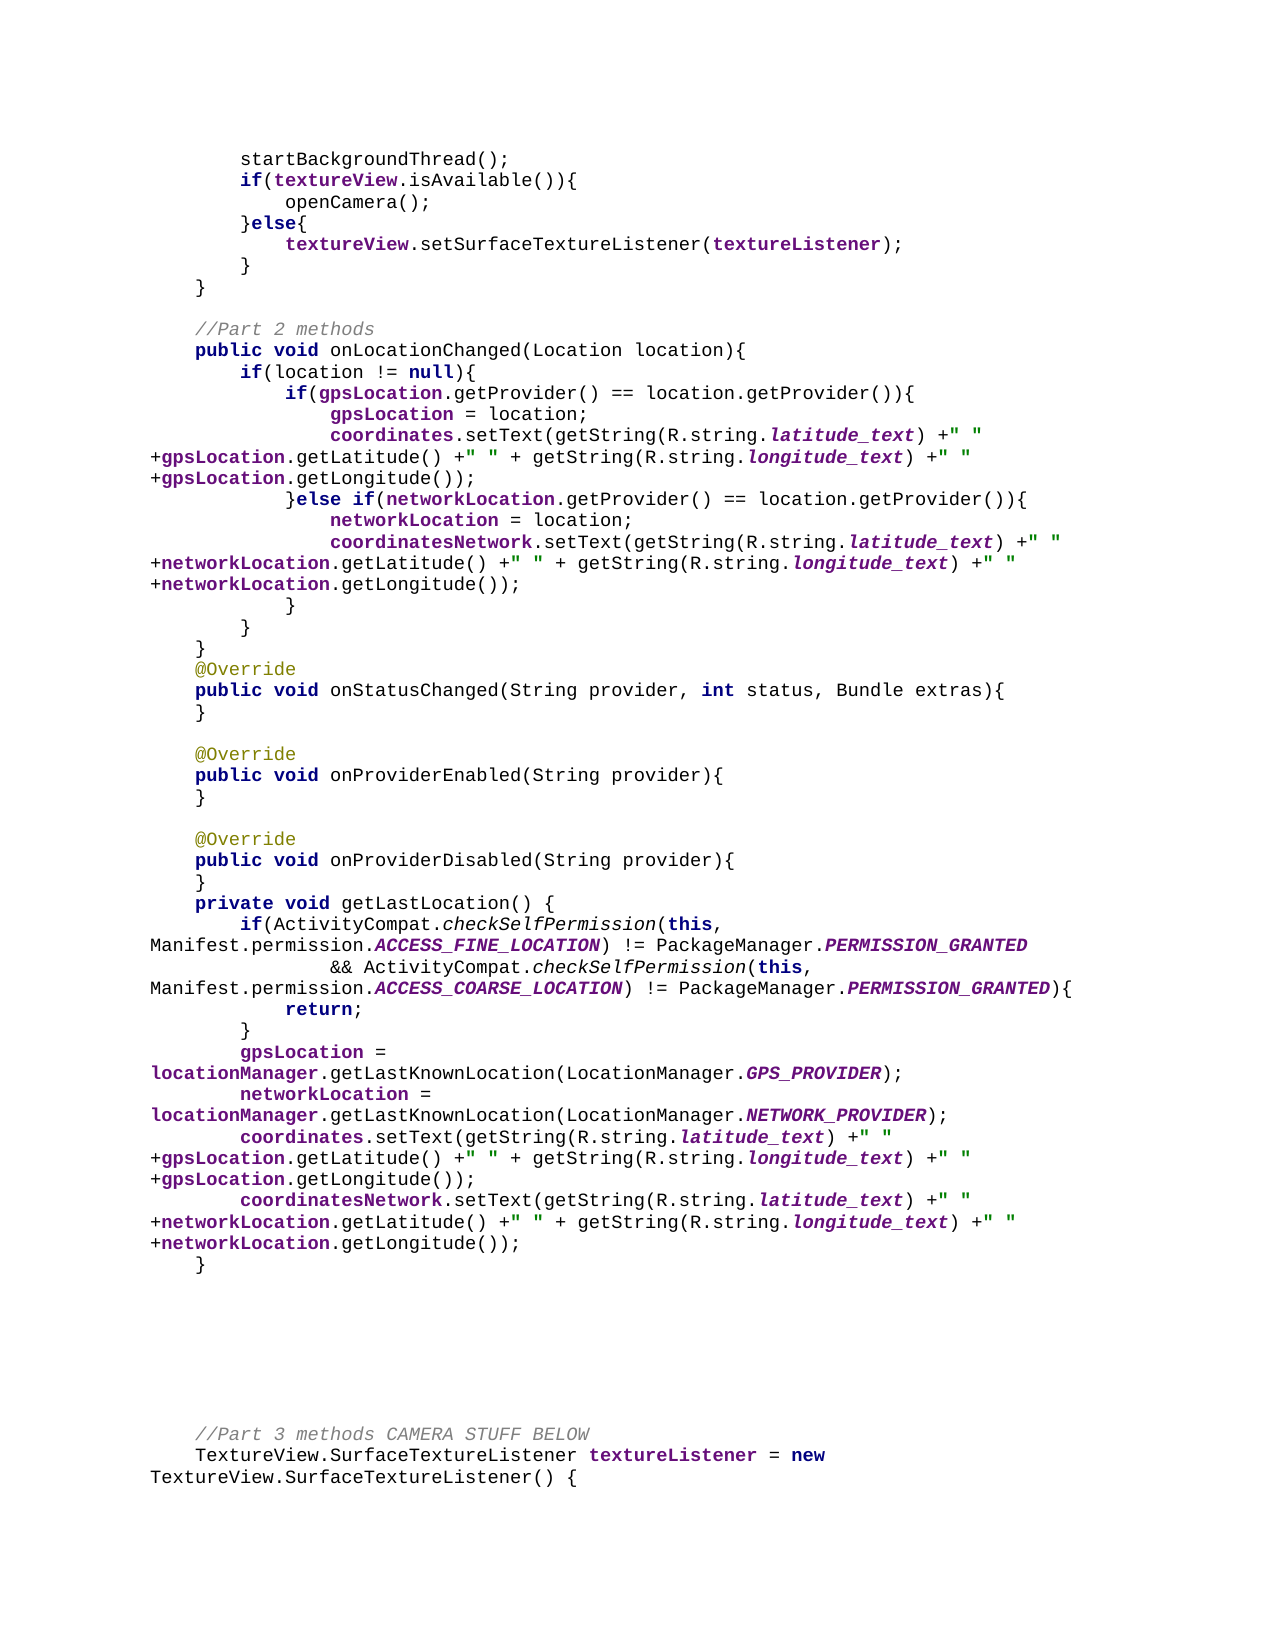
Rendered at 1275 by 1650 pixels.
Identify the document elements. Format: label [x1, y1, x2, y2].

text [150, 150, 1125, 1489]
